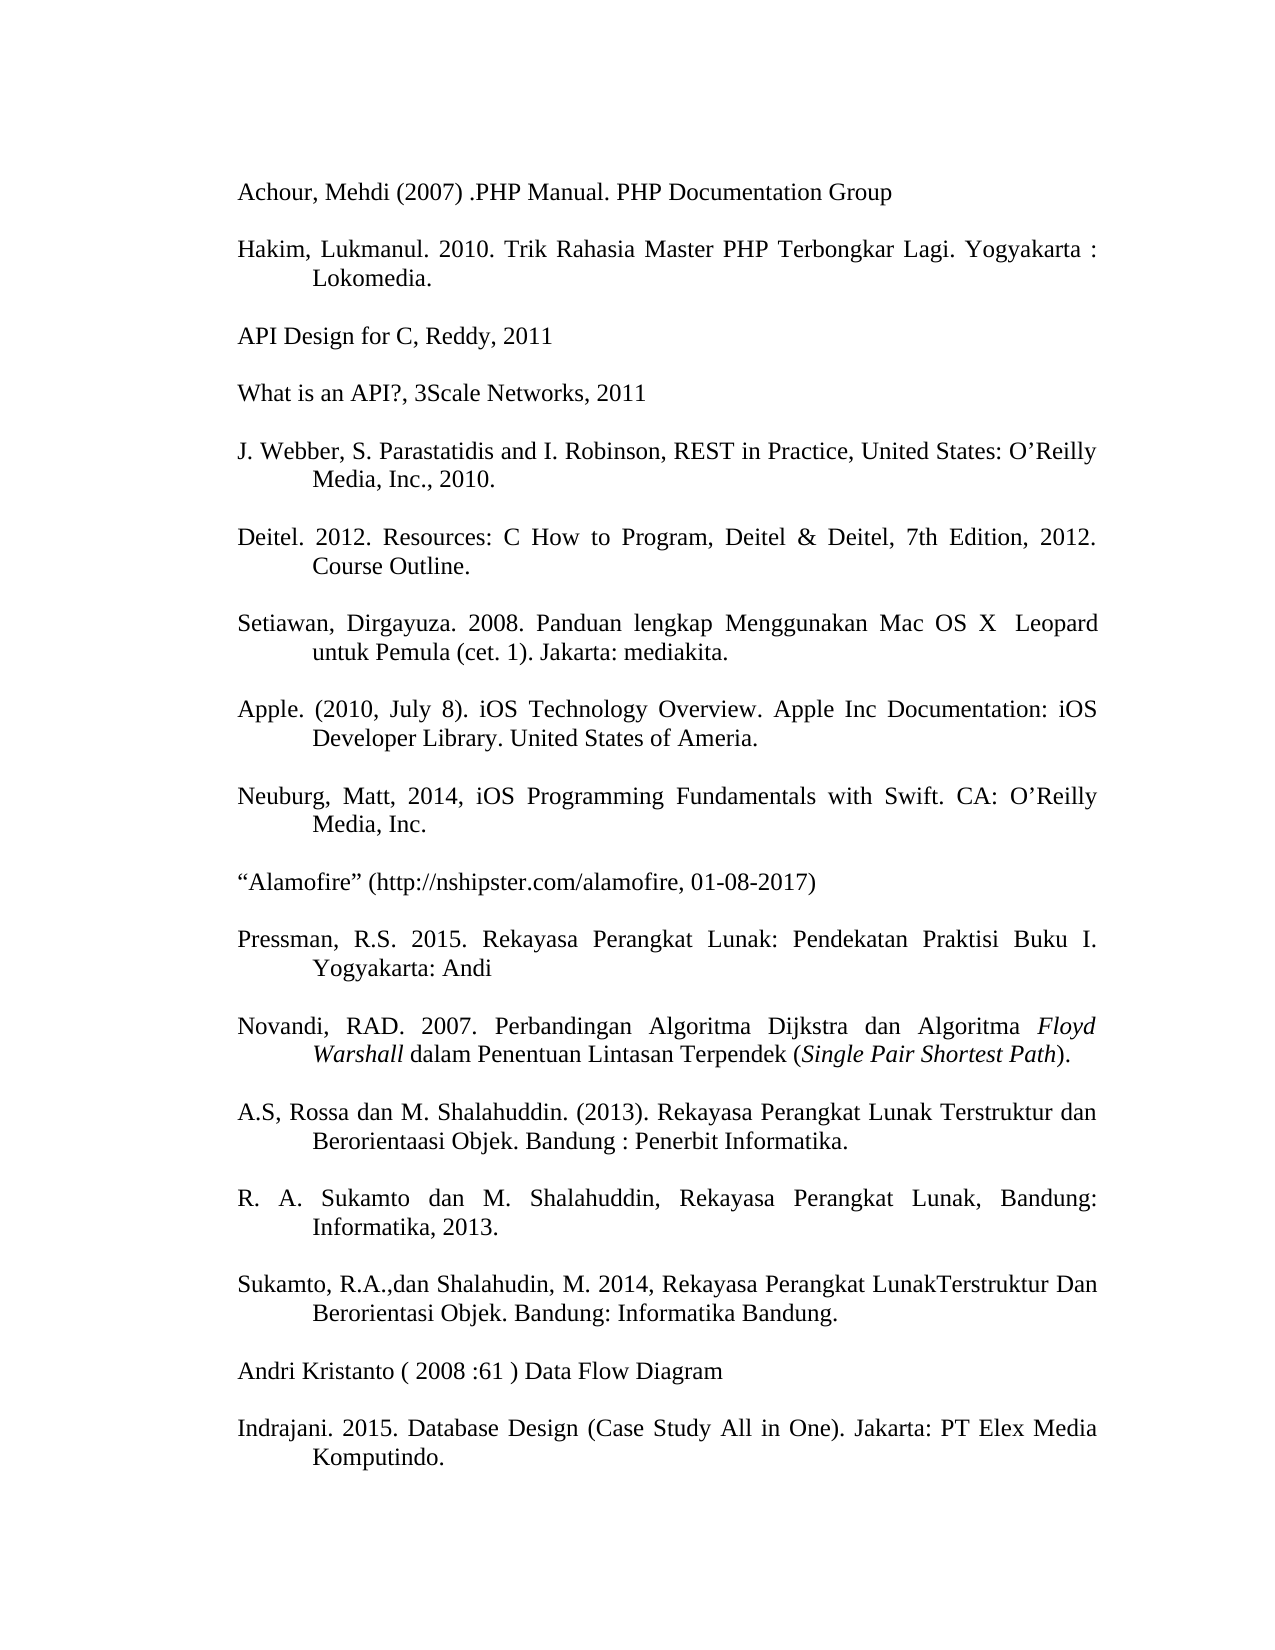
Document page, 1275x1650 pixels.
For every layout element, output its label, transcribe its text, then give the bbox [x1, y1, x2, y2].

text “Alamofire” (http://nshipster.com/alamofire, 01-08-2017) [237, 867, 1098, 896]
text Apple. (2010, July 8). iOS Technology Overview. Apple Inc Documentation: iOS Developer Library. United States of Ameria. [237, 694, 1098, 752]
text Achour, Mehdi (2007) .PHP Manual. PHP Documentation Group [237, 177, 1098, 206]
text Indrajani. 2015. Database Design (Case Study All in One). Jakarta: PT Elex Media Komputindo. [237, 1413, 1098, 1471]
text Setiawan, Dirgayuza. 2008. Panduan lengkap Menggunakan Mac OS X Leopard untuk Pemula (cet. 1). Jakarta: mediakita. [237, 608, 1098, 666]
text API Design for C, Reddy, 2011 [237, 321, 1098, 349]
text J. Webber, S. Parastatidis and I. Robinson, REST in Practice, United States: O’Reilly Media, Inc., 2010. [237, 436, 1098, 493]
text Hakim, Lukmanul. 2010. Trik Rahasia Master PHP Terbongkar Lagi. Yogyakarta : Lokomedia. [237, 234, 1098, 292]
text Novandi, RAD. 2007. Perbandingan Algoritma Dijkstra dan Algoritma Floyd Warshall dalam Penentuan Lintasan Terpendek (Single Pair Shortest Path). [237, 1011, 1098, 1068]
text Neuburg, Matt, 2014, iOS Programming Fundamentals with Swift. CA: O’Reilly Media, Inc. [237, 781, 1098, 838]
text Sukamto, R.A.,dan Shalahudin, M. 2014, Rekayasa Perangkat LunakTerstruktur Dan Berorientasi Objek. Bandung: Informatika Bandung. [237, 1269, 1098, 1327]
text What is an API?, 3Scale Networks, 2011 [237, 378, 1098, 407]
text Andri Kristanto ( 2008 :61 ) Data Flow Diagram [237, 1356, 1098, 1384]
text Pressman, R.S. 2015. Rekayasa Perangkat Lunak: Pendekatan Praktisi Buku I. Yogyakarta: Andi [237, 924, 1098, 982]
text A.S, Rossa dan M. Shalahuddin. (2013). Rekayasa Perangkat Lunak Terstruktur dan Berorientaasi Objek. Bandung : Penerbit Informatika. [237, 1097, 1098, 1154]
text Deitel. 2012. Resources: C How to Program, Deitel & Deitel, 7th Edition, 2012. Course Outline. [237, 522, 1098, 579]
text R. A. Sukamto dan M. Shalahuddin, Rekayasa Perangkat Lunak, Bandung: Informatika, 2013. [237, 1183, 1098, 1241]
